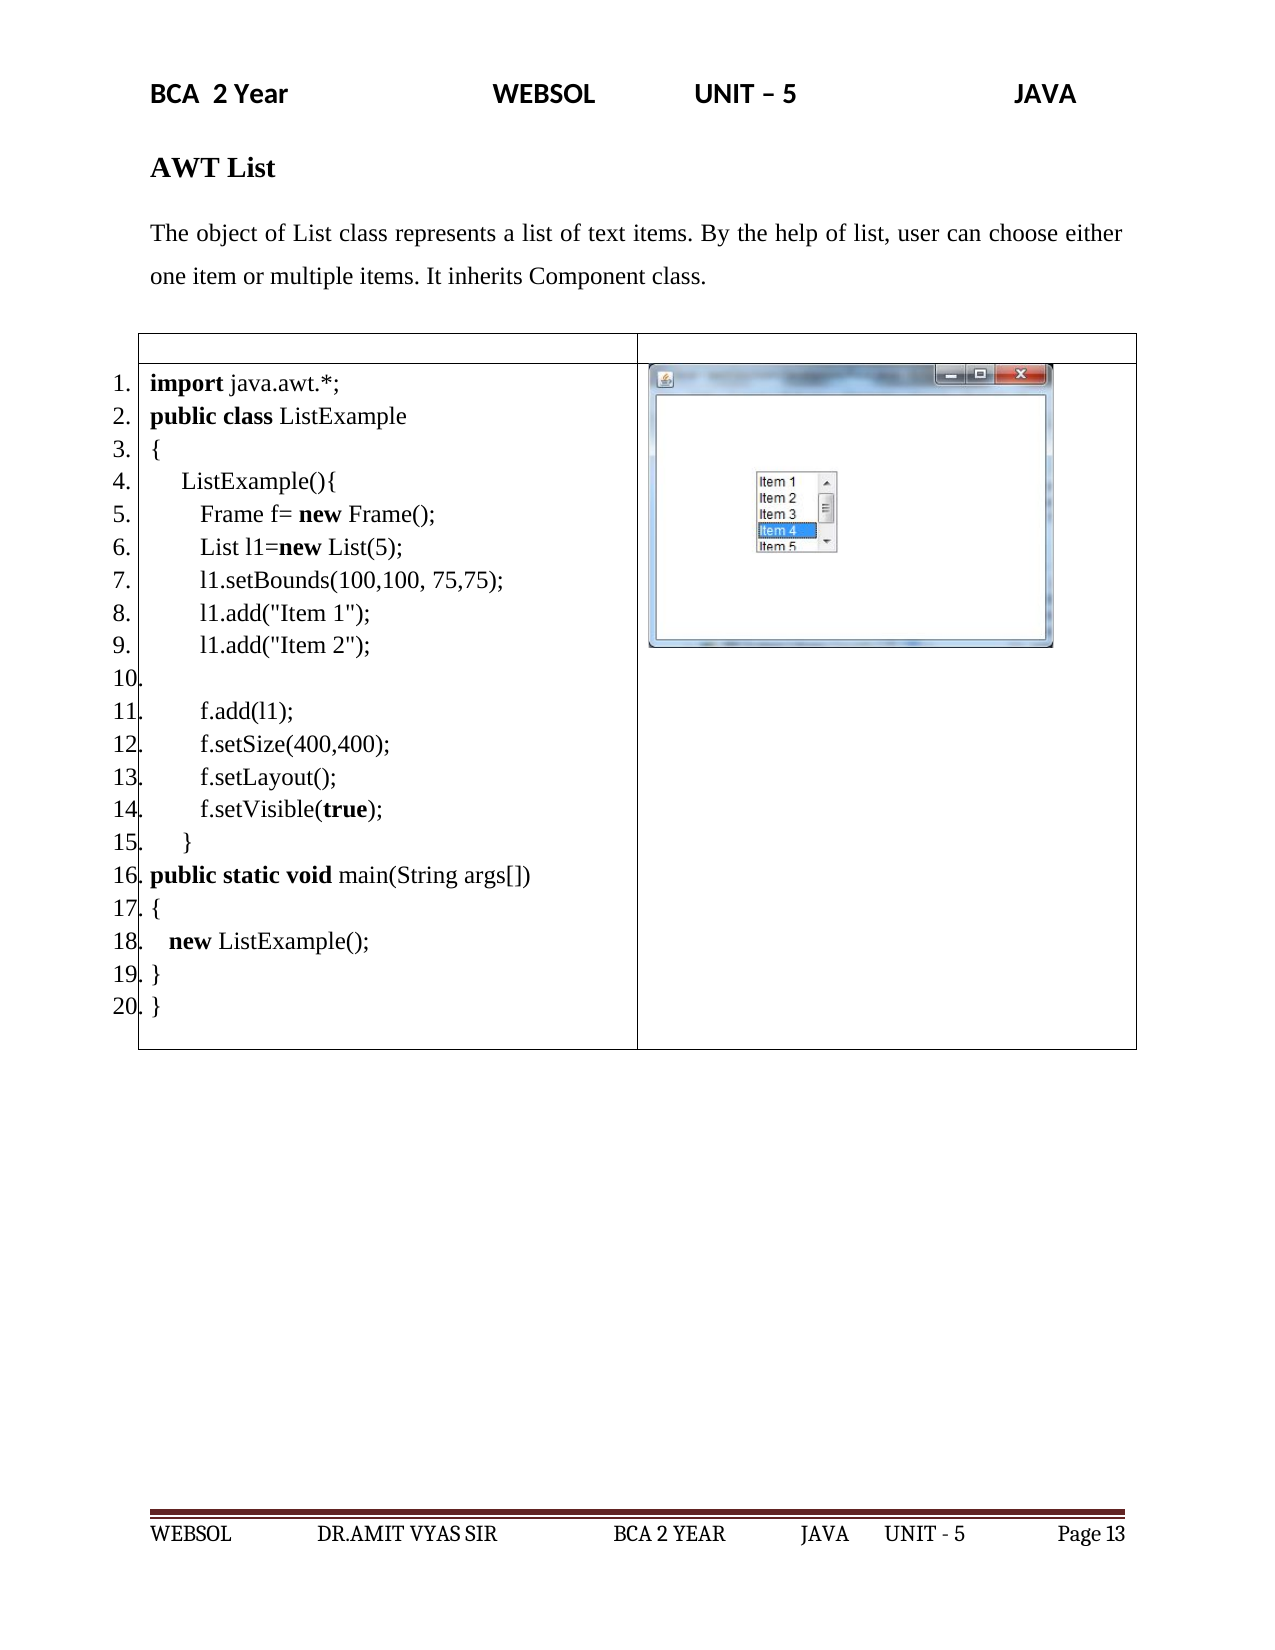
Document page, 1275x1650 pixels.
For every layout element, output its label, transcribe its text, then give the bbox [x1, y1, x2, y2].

table_header [638, 334, 1136, 363]
table_cell import java.awt.*; public class ListExample { ListExample(){ Frame f= new Frame(); List l1=new List(5); l1.setBounds(100,100, 75,75); l1.add("Item 1"); l1.add("Item 2"); f.add(l1); f.setSize(400,400); f.setLayout(); f.setVisible(true); } public static void main(String args[]) { new ListExample(); } } [139, 364, 637, 1049]
text The object of List class represents a list of text items. By the help of list, user can choose either one item or multiple items. It inherits Component class. [150, 218, 1125, 289]
table_cell [638, 364, 1136, 1049]
picture [648, 363, 1054, 648]
table_header [139, 334, 637, 363]
text AWT List [150, 150, 1125, 183]
